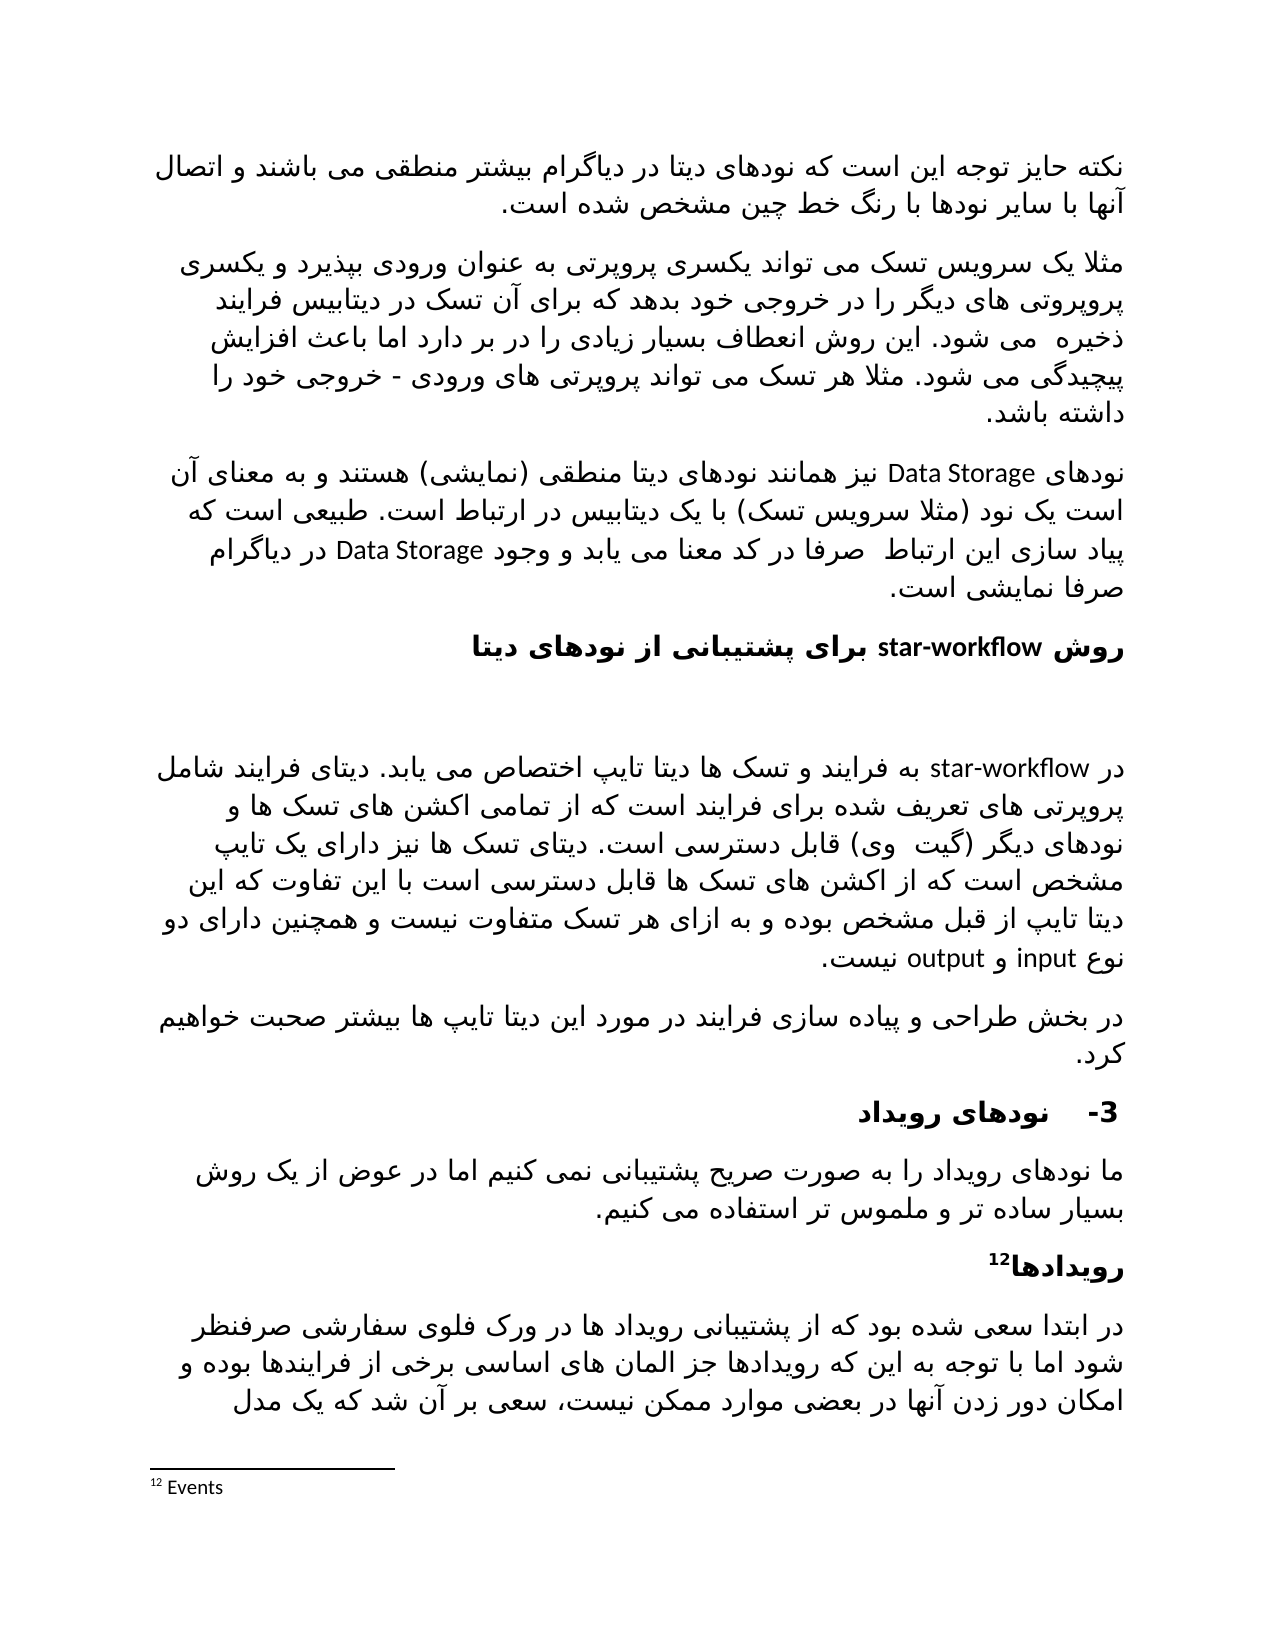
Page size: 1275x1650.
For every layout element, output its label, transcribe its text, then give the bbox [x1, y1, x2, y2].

text نکته حايز توجه این است که نودهای دیتا در دیاگرام بیشتر منطقی می باشند و اتصال آنها با سایر نودها با رنگ خط چین مشخص شده است. [150, 150, 1125, 220]
text در star-workflow به فرایند و تسک ها دیتا تایپ اختصاص می یابد. دیتای فرایند شامل پروپرتی های تعریف شده برای فرایند است که از تمامی اکشن های تسک ها و نودهای دیگر (گیت وی) قابل دسترسی است. دیتای تسک ها نیز دارای یک تایپ مشخص است که از اکشن های تسک ها قابل دسترسی است با این تفاوت که این دیتا تایپ از قبل مشخص بوده و به ازای هر تسک متفاوت نیست و همچنین دارای دو نوع input و output نیست. [150, 750, 1125, 974]
text مثلا یک سرویس تسک می تواند یکسری پروپرتی به عنوان ورودی بپذیرد و یکسری پروپروتی های دیگر را در خروجی خود بدهد که برای آن تسک در دیتابیس فرایند ذخیره می شود. این روش انعطاف بسیار زیادی را در بر دارد اما باعث افزایش پیچیدگی می شود. مثلا هر تسک می تواند پروپرتی های ورودی - خروجی خود را داشته باشد. [150, 246, 1125, 429]
text ما نودهای رویداد را به صورت صریح پشتیبانی نمی کنیم اما در عوض از یک روش بسیار ساده تر و ملموس تر استفاده می کنیم. [150, 1154, 1125, 1225]
text رویدادها [150, 1251, 1125, 1283]
text روش star-workflow برای پشتیبانی از نودهای دیتا [150, 629, 1125, 664]
text نودهای Data Storage نیز همانند نودهای دیتا منطقی (نمایشی) هستند و به معنای آن است یک نود (مثلا سرویس تسک) با یک دیتابیس در ارتباط است. طبیعی است که پیاد سازی این ارتباط صرفا در کد معنا می یابد و وجود Data Storage در دیاگرام صرفا نمایشی است. [150, 455, 1125, 604]
list نودهای رویداد [150, 1096, 1087, 1129]
text در بخش طراحی و پیاده سازی فرایند در مورد این دیتا تایپ ها بیشتر صحبت خواهیم کرد. [150, 1000, 1125, 1070]
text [150, 1309, 1125, 1417]
